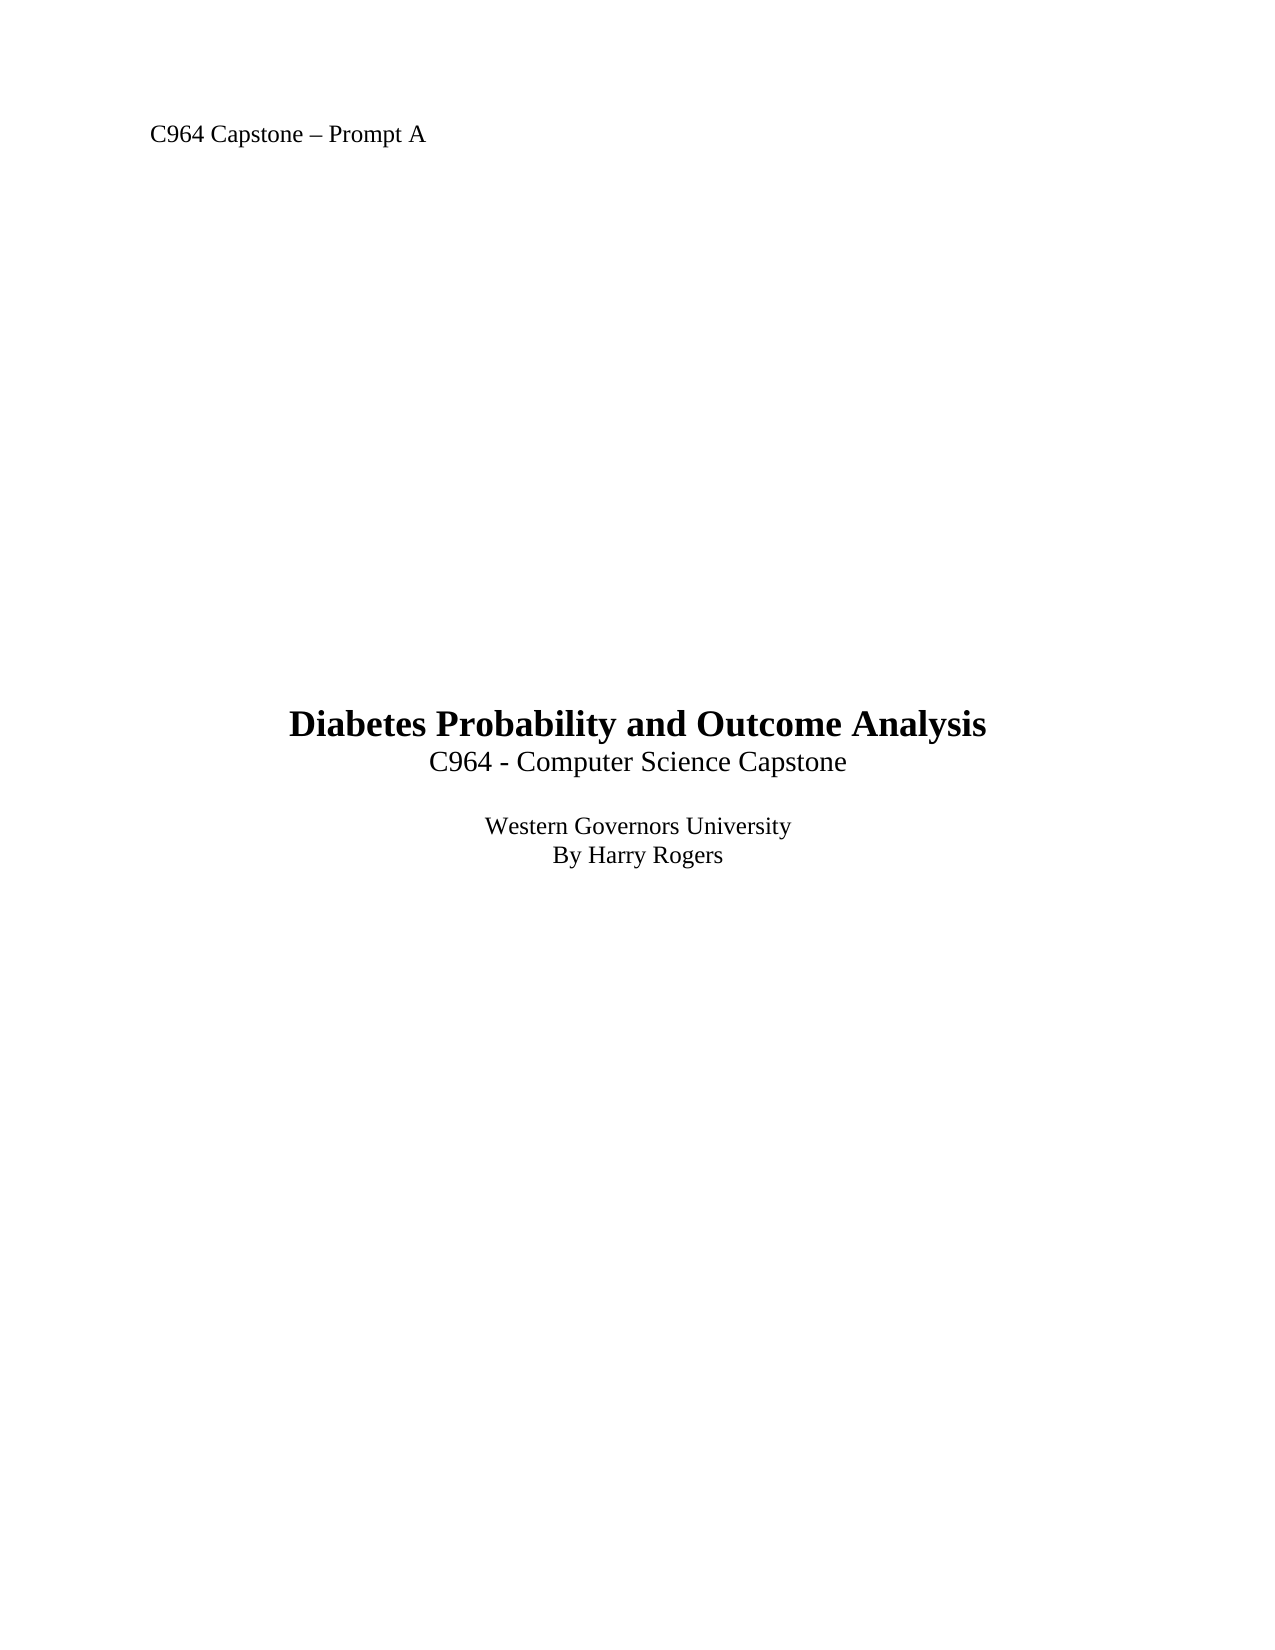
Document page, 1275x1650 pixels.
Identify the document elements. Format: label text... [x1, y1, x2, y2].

text C964 - Computer Science Capstone [151, 744, 1125, 778]
text By Harry Rogers [151, 840, 1125, 869]
text Western Governors University [151, 811, 1125, 840]
text Diabetes Probability and Outcome Analysis [151, 701, 1125, 744]
